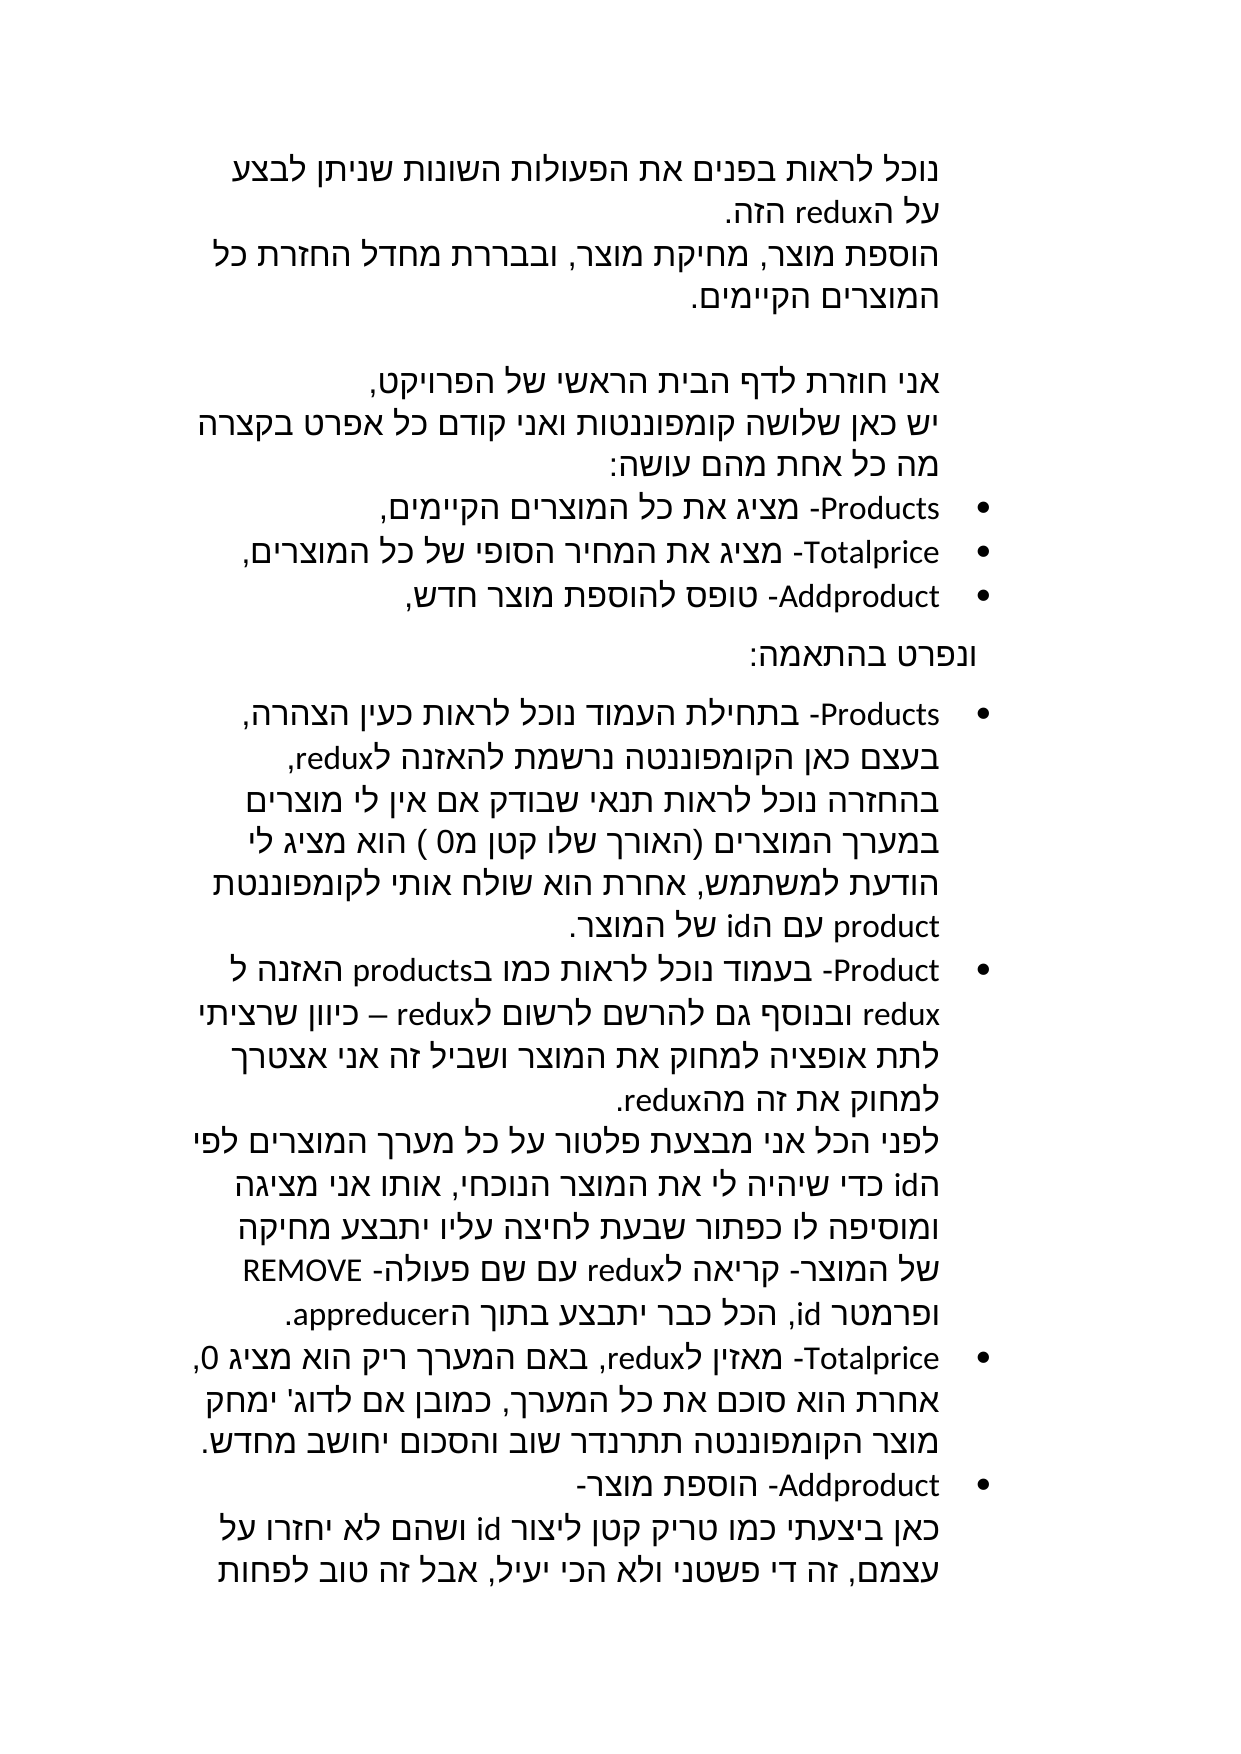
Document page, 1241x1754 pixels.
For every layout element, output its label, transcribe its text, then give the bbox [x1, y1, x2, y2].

text ונפרט בהתאמה: [187, 635, 978, 674]
list Addproduct- הוספת מוצר- [187, 1463, 978, 1504]
list לפני הכל אני מבצעת פלטור על כל מערך המוצרים לפי הid כדי שיהיה לי את המוצר הנוכחי, אותו אני מציגה ומוסיפה לו כפתור שבעת לחיצה עליו יתבצע מחיקה של המוצר- קריאה לredux עם שם פעולה- REMOVE ופרמטר id, הכל כבר יתבצע בתוך הappreducer. [187, 1122, 940, 1334]
list Products- מציג את כל המוצרים הקיימים, [187, 487, 978, 527]
list Product- בעמוד נוכל לראות כמו בproducts האזנה לredux ובנוסף גם להרשם לרשום לredux – כיוון שרציתי לתת אופציה למחוק את המוצר ושביל זה אני אצטרך למחוק את זה מהredux. [187, 949, 978, 1119]
list Totalprice- מציג את המחיר הסופי של כל המוצרים, [187, 531, 978, 571]
list Products- בתחילת העמוד נוכל לראות כעין הצהרה, בעצם כאן הקומפוננטה נרשמת להאזנה לredux, בהחזרה נוכל לראות תנאי שבודק אם אין לי מוצרים במערך המוצרים (האורך שלו קטן מ0 ) הוא מציג לי הודעת למשתמש, אחרת הוא שולח אותי לקומפוננטת product עם הid של המוצר. [187, 693, 978, 946]
list יש כאן שלושה קומפוננטות ואני קודם כל אפרט בקצרה מה כל אחת מהם עושה: [187, 404, 940, 484]
list Totalprice- מאזין לredux, באם המערך ריק הוא מציג 0, אחרת הוא סוכם את כל המערך, כמובן אם לדוג' ימחק מוצר הקומפוננטה תתרנדר שוב והסכום יחושב מחדש. [187, 1337, 978, 1461]
list Addproduct- טופס להוספת מוצר חדש, [187, 574, 978, 615]
list אני חוזרת לדף הבית הראשי של הפרויקט, [187, 362, 940, 401]
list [187, 1507, 940, 1590]
list הוספת מוצר, מחיקת מוצר, ובבררת מחדל החזרת כל המוצרים הקיימים. [187, 235, 940, 315]
list נוכל לראות בפנים את הפעולות השונות שניתן לבצע על הredux הזה. [187, 150, 940, 232]
